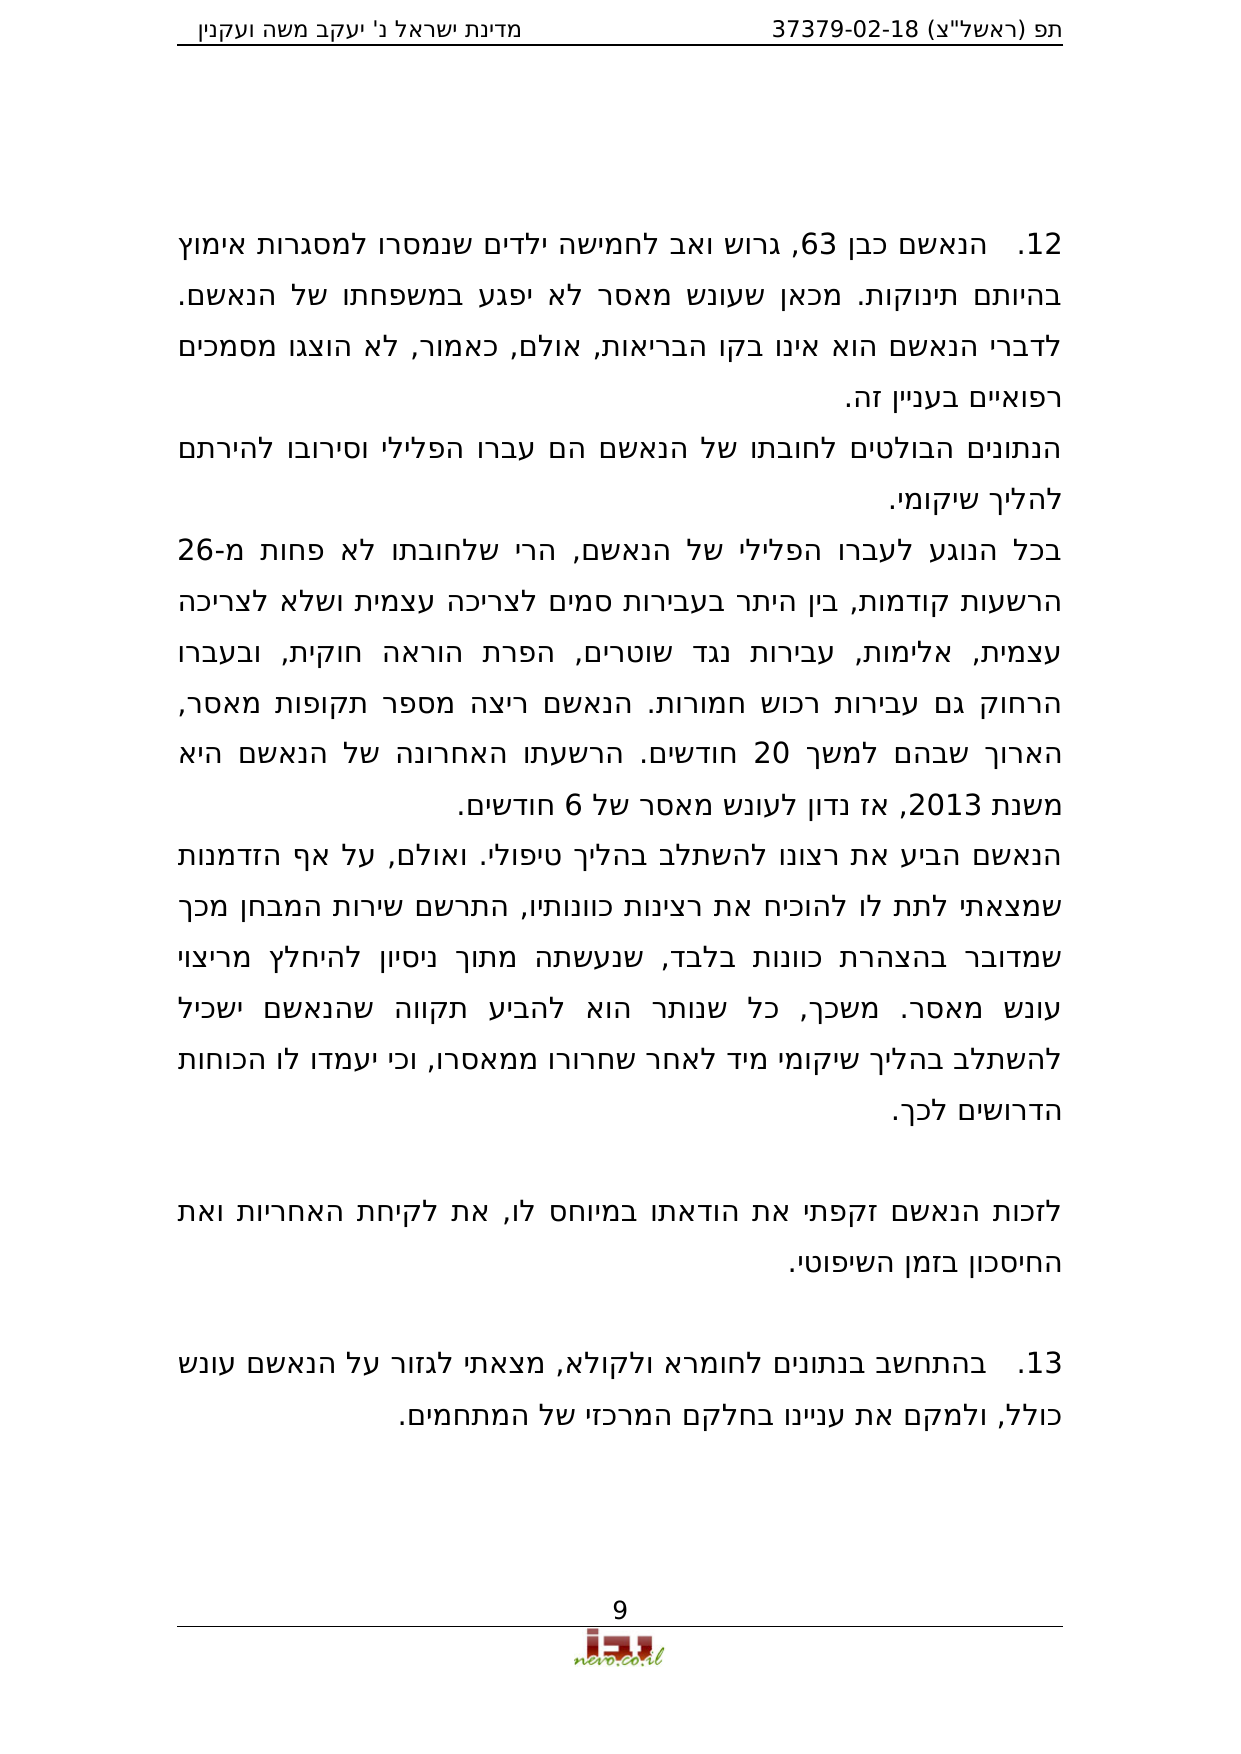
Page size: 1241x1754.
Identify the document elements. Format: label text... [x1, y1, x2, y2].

text הנאשם הביע את רצונו להשתלב בהליך טיפולי. ואולם, על אף הזדמנות שמצאתי לתת לו להוכיח את רצינות כוונותיו, התרשם שירות המבחן מכך שמדובר בהצהרת כוונות בלבד, שנעשתה מתוך ניסיון להיחלץ מריצוי עונש מאסר. משכך, כל שנותר הוא להביע תקווה שהנאשם ישכיל להשתלב בהליך שיקומי מיד לאחר שחרורו ממאסרו, וכי יעמדו לו הכוחות הדרושים לכך. [177, 839, 1063, 1127]
picture [574, 1628, 666, 1667]
text 12. הנאשם כבן 63, גרוש ואב לחמישה ילדים שנמסרו למסגרות אימוץ בהיותם תינוקות. מכאן שעונש מאסר לא יפגע במשפחתו של הנאשם. לדברי הנאשם הוא אינו בקו הבריאות, אולם, כאמור, לא הוצגו מסמכים רפואיים בעניין זה. [177, 227, 1063, 414]
text הנתונים הבולטים לחובתו של הנאשם הם עברו הפלילי וסירובו להירתם להליך שיקומי. [177, 431, 1063, 516]
text 13. בהתחשב בנתונים לחומרא ולקולא, מצאתי לגזור על הנאשם עונש כולל, ולמקם את עניינו בחלקם המרכזי של המתחמים. [177, 1347, 1063, 1432]
text בכל הנוגע לעברו הפלילי של הנאשם, הרי שלחובתו לא פחות מ-26 הרשעות קודמות, בין היתר בעבירות סמים לצריכה עצמית ושלא לצריכה עצמית, אלימות, עבירות נגד שוטרים, הפרת הוראה חוקית, ובעברו הרחוק גם עבירות רכוש חמורות. הנאשם ריצה מספר תקופות מאסר, הארוך שבהם למשך 20 חודשים. הרשעתו האחרונה של הנאשם היא משנת 2013, אז נדון לעונש מאסר של 6 חודשים. [177, 533, 1063, 822]
text לזכות הנאשם זקפתי את הודאתו במיוחס לו, את לקיחת האחריות ואת החיסכון בזמן השיפוטי. [177, 1195, 1063, 1279]
